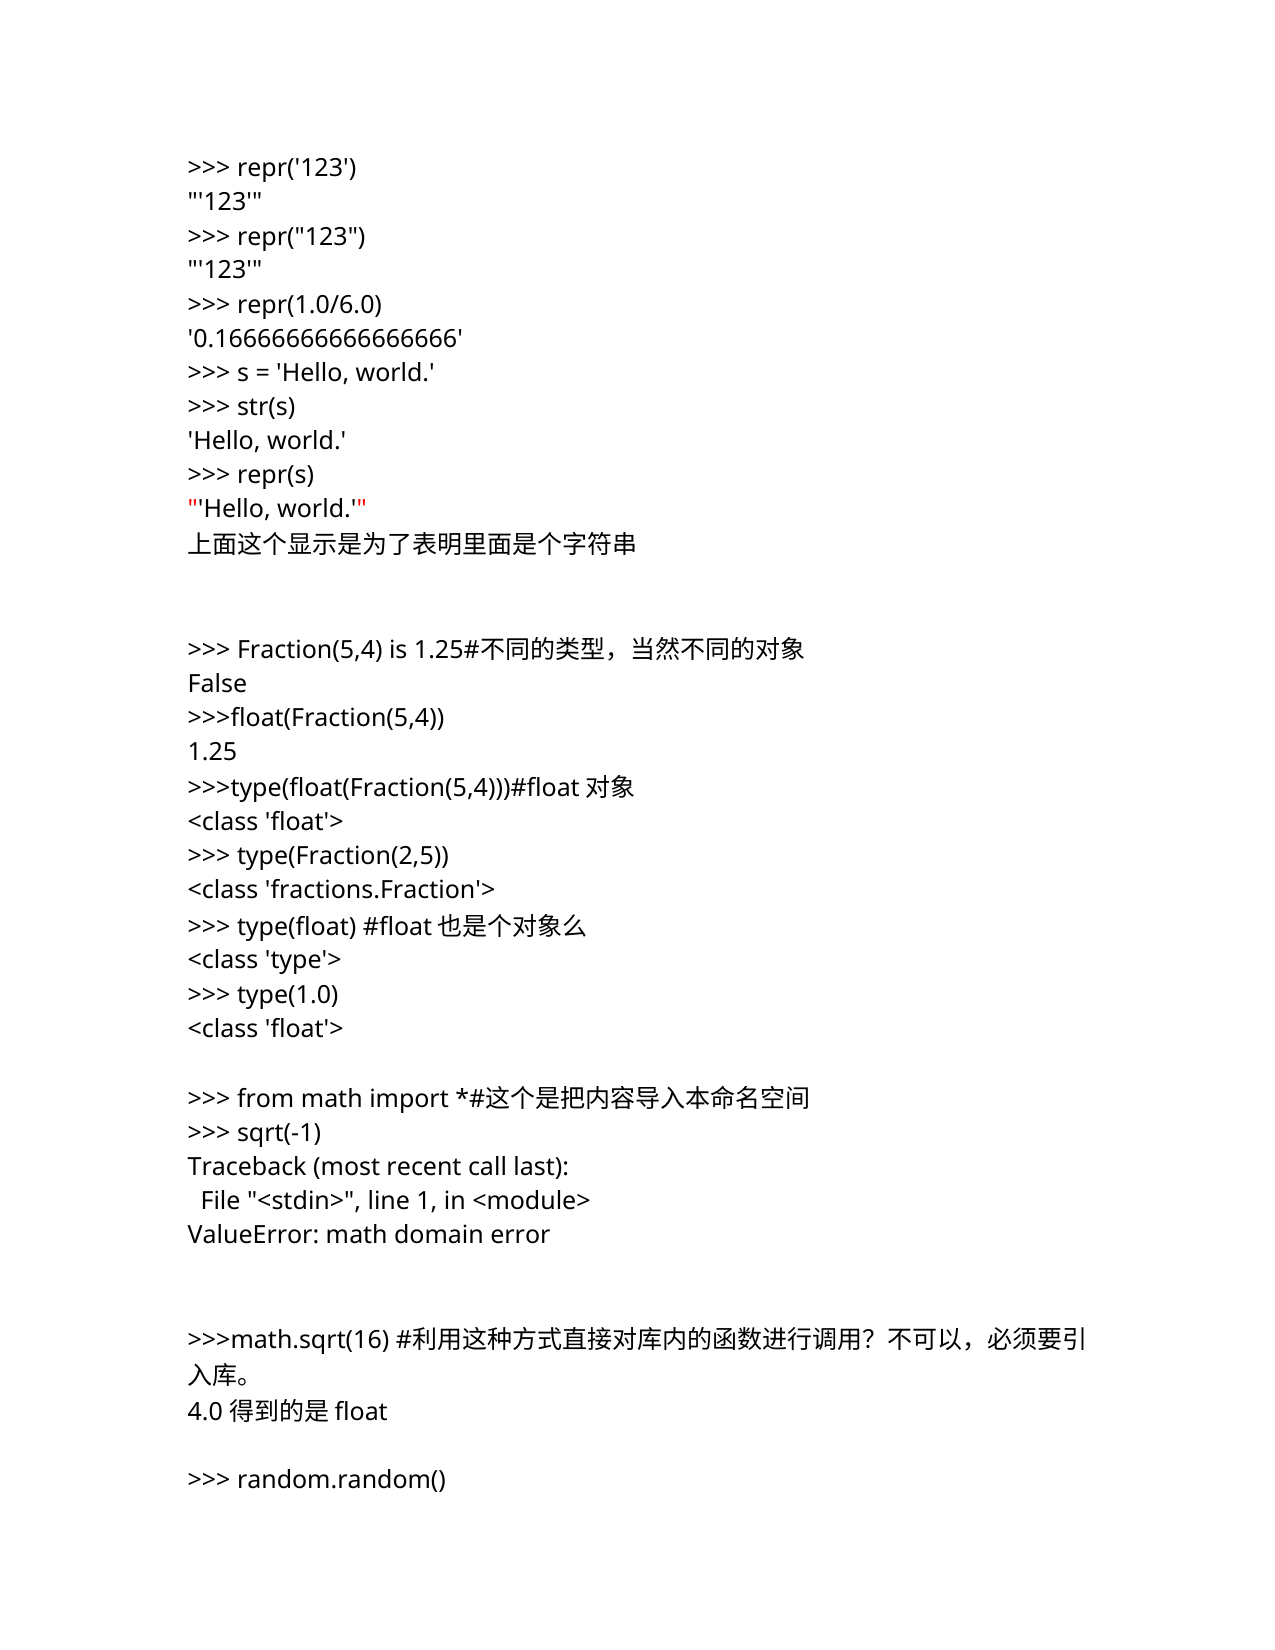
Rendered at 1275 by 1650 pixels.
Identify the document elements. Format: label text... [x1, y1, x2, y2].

text >>> from math import *#这个是把内容导入本命名空间 [187, 1078, 1087, 1115]
text "'123'" [187, 252, 1087, 286]
text '0.16666666666666666' [187, 320, 1087, 354]
text False [187, 665, 1087, 699]
text 'Hello, world.' [187, 422, 1087, 457]
text >>> sqrt(-1) [187, 1115, 1087, 1149]
text <class 'float'> [187, 1010, 1087, 1044]
text >>> type(1.0) [187, 976, 1087, 1010]
text >>> s = 'Hello, world.' [187, 354, 1087, 388]
text ValueError: math domain error [187, 1217, 1087, 1251]
text >>> repr('123') [187, 150, 1087, 184]
text >>> type(float) #float也是个对象么 [187, 906, 1087, 942]
text <class 'float'> [187, 804, 1087, 838]
text 上面这个显示是为了表明里面是个字符串 [187, 525, 1087, 561]
text <class 'fractions.Fraction'> [187, 872, 1087, 906]
text 1.25 [187, 733, 1087, 767]
text >>>type(float(Fraction(5,4)))#float对象 [187, 767, 1087, 804]
text Traceback (most recent call last): [187, 1149, 1087, 1183]
text >>> Fraction(5,4) is 1.25#不同的类型，当然不同的对象 [187, 629, 1087, 665]
text <class 'type'> [187, 942, 1087, 976]
text "'Hello, world.'" [187, 491, 1087, 525]
text File "<stdin>", line 1, in <module> [187, 1183, 1087, 1217]
text 4.0 得到的是float [187, 1392, 1087, 1428]
text >>> str(s) [187, 388, 1087, 422]
text >>> repr(1.0/6.0) [187, 286, 1087, 320]
text >>> type(Fraction(2,5)) [187, 838, 1087, 872]
text >>>float(Fraction(5,4)) [187, 699, 1087, 733]
text >>> random.random() [187, 1462, 1087, 1496]
text >>> repr(s) [187, 457, 1087, 491]
text >>> repr("123") [187, 218, 1087, 252]
text >>>math.sqrt(16) #利用这种方式直接对库内的函数进行调用？不可以，必须要引入库。 [187, 1319, 1087, 1392]
text "'123'" [187, 184, 1087, 218]
